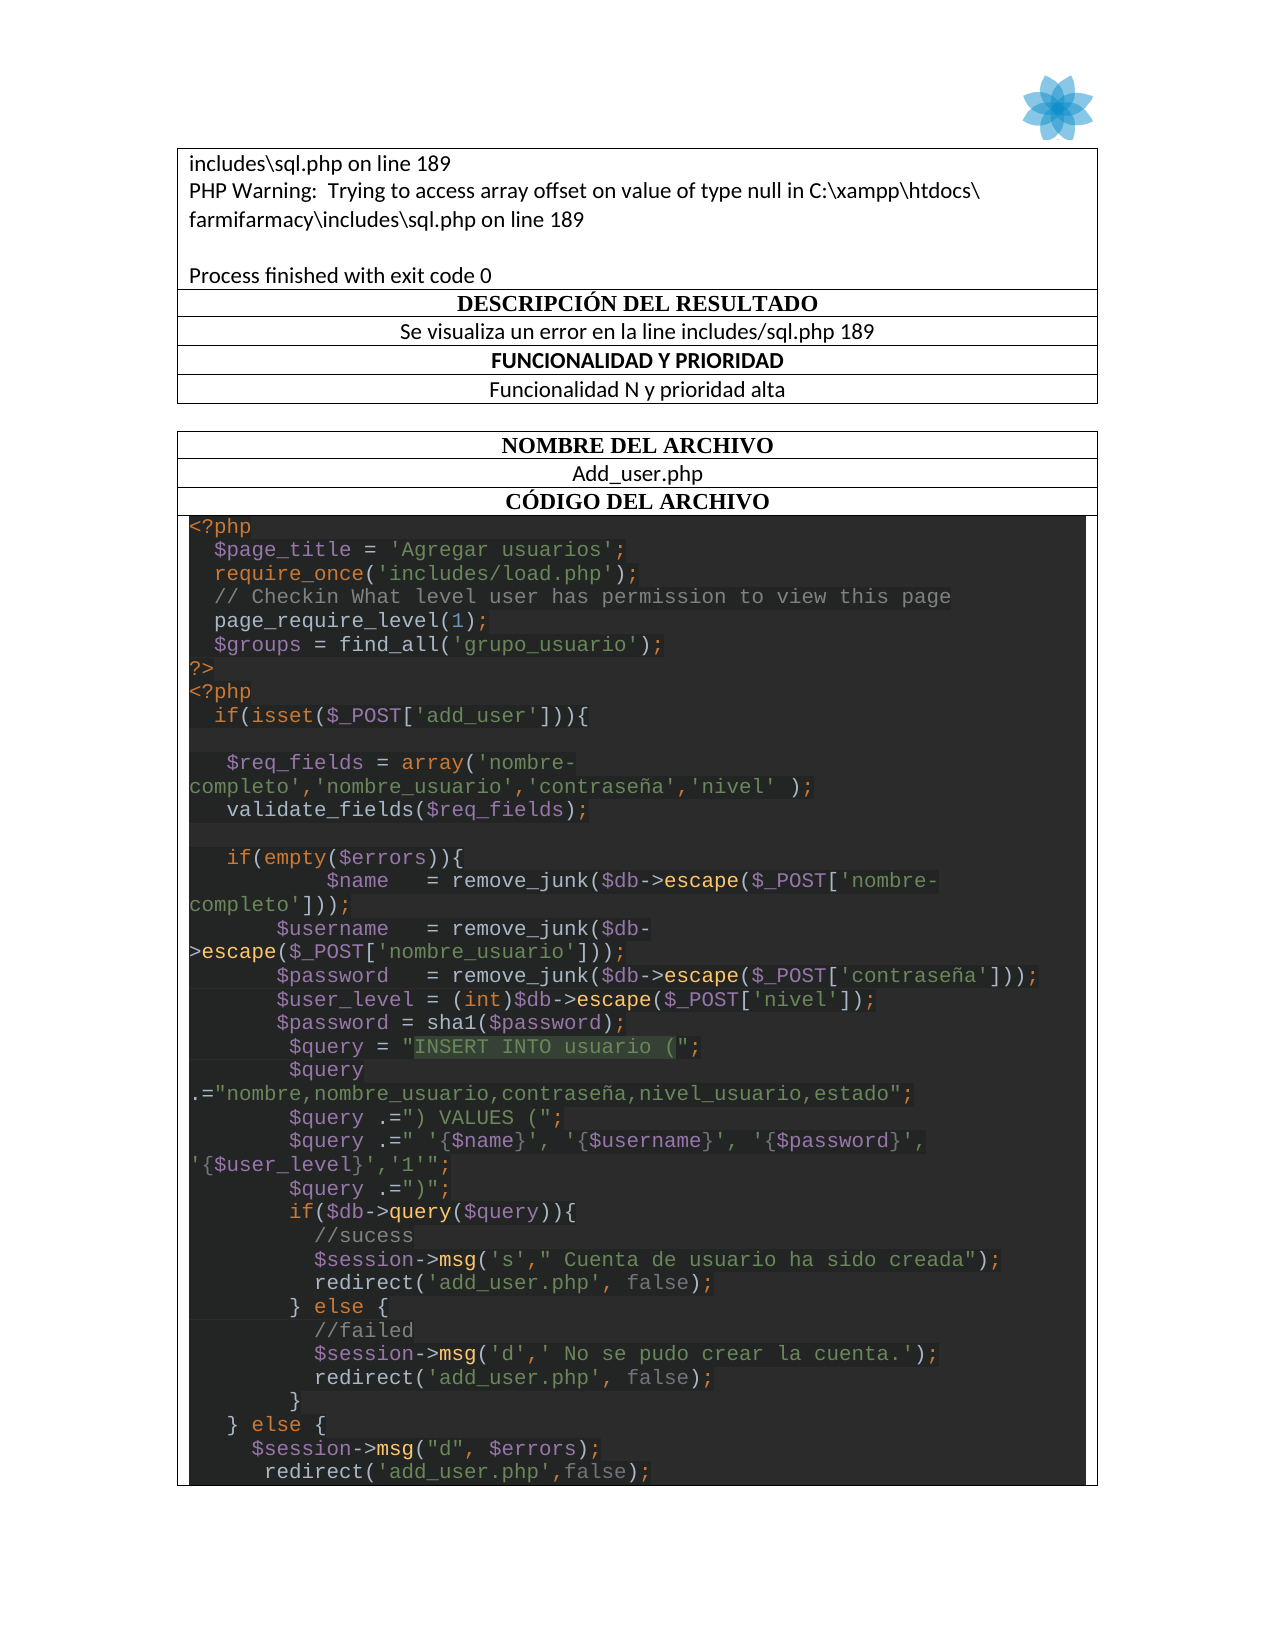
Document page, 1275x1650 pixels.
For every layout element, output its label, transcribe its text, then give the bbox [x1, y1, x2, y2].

table_cell DESCRIPCIÓN DEL RESULTADO [178, 290, 1097, 316]
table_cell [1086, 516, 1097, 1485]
table_cell Add_user.php [178, 459, 1097, 487]
table_cell Se visualiza un error en la line includes/sql.php 189 [178, 317, 1097, 345]
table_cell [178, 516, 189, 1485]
table_cell Funcionalidad N y prioridad alta [178, 375, 1097, 403]
table_header NOMBRE DEL ARCHIVO [178, 432, 1097, 458]
table_cell FUNCIONALIDAD Y PRIORIDAD [178, 346, 1097, 374]
picture [1015, 73, 1098, 140]
table_cell CÓDIGO DEL ARCHIVO [178, 488, 1097, 514]
